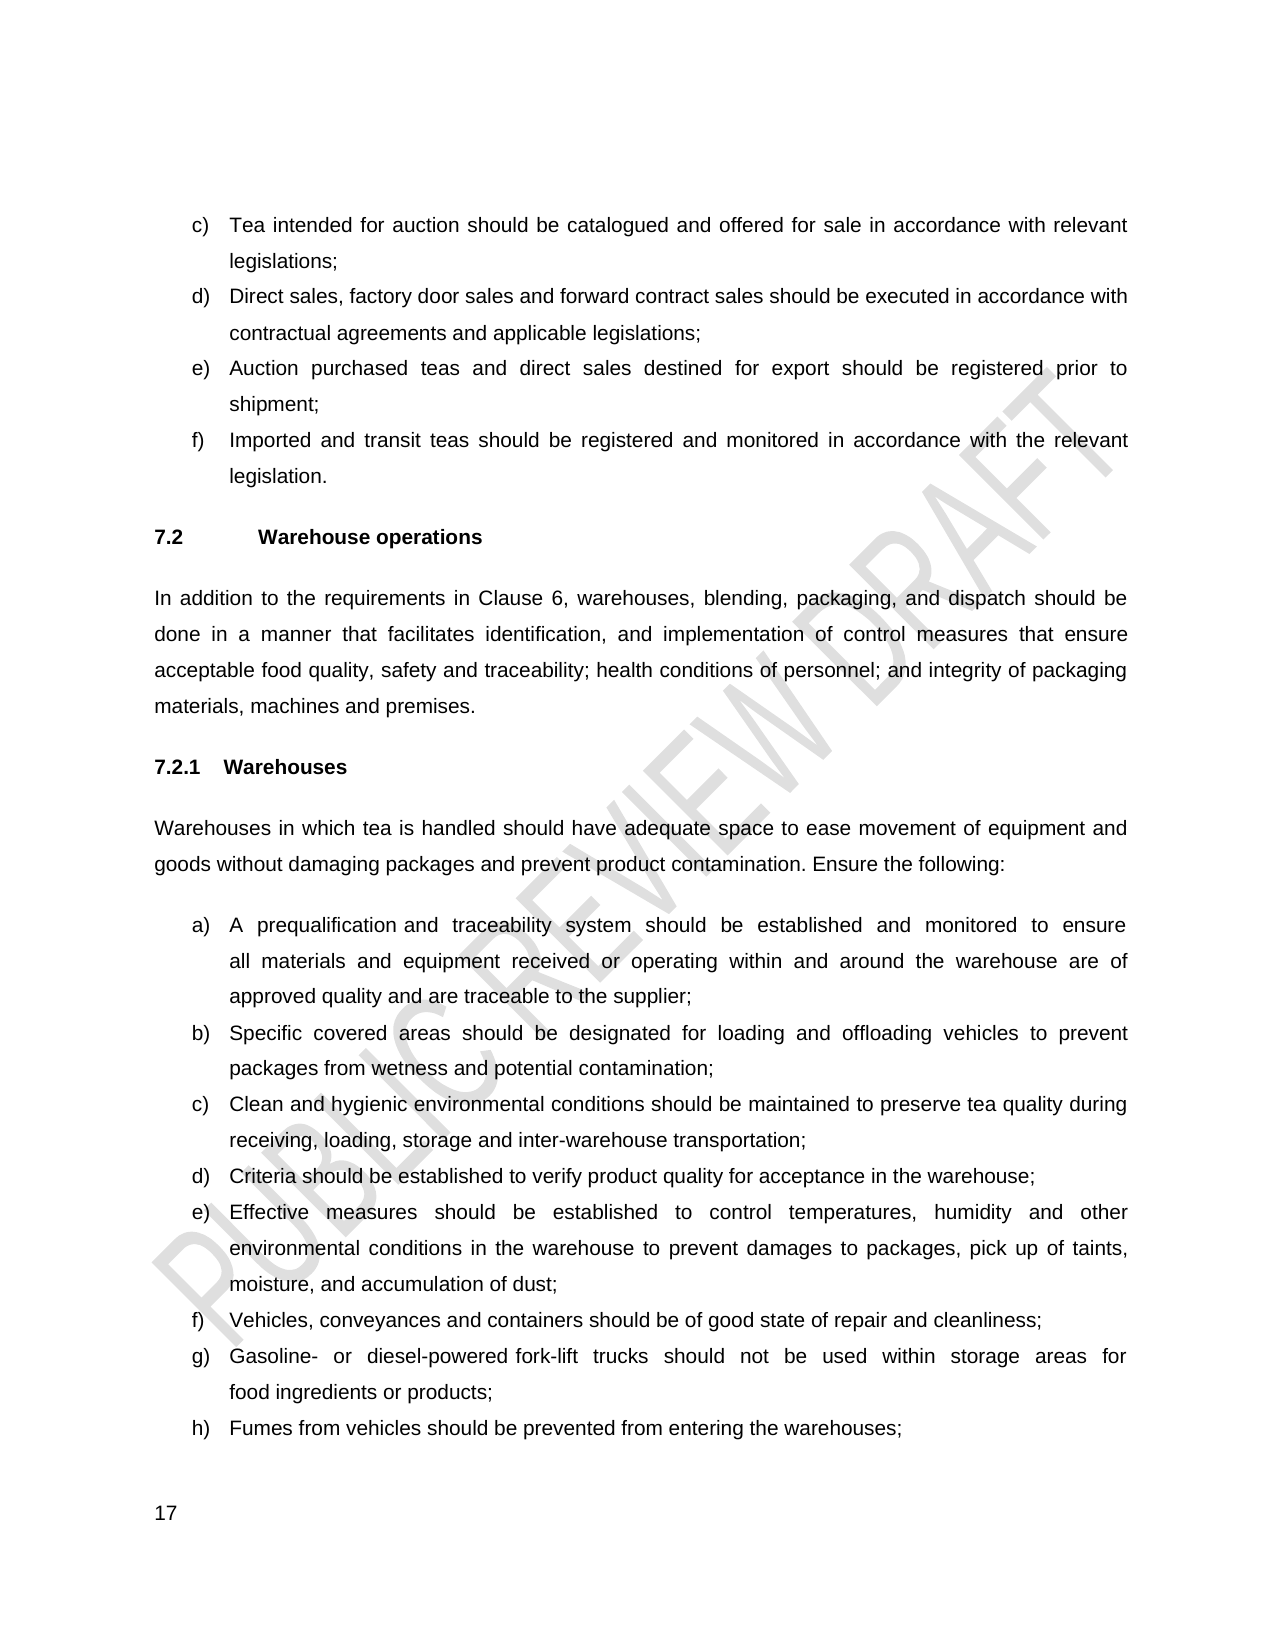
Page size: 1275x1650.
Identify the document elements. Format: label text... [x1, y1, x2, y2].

text 7.2.1 Warehouses [154, 755, 1129, 779]
list Criteria should be established to verify product quality for acceptance in the warehouse; [192, 1164, 1129, 1188]
list Gasoline- or diesel-powered fork-lift trucks should not be used within storage areas for food ingredients or products; [192, 1344, 1129, 1404]
text In addition to the requirements in Clause 6, warehouses, blending, packaging, and dispatch should be done in a manner that facilitates identification, and implementation of control measures that ensure acceptable food quality, safety and traceability; health conditions of personnel; and integrity of packaging materials, machines and premises. [154, 586, 1129, 718]
list A prequalification and traceability system should be established and monitored to ensure all materials and equipment received or operating within and around the warehouse are of approved quality and are traceable to the supplier; [192, 912, 1129, 1008]
list Clean and hygienic environmental conditions should be maintained to preserve tea quality during receiving, loading, storage and inter-warehouse transportation; [192, 1092, 1129, 1152]
list Auction purchased teas and direct sales destined for export should be registered prior to shipment; [192, 356, 1129, 416]
list Direct sales, factory door sales and forward contract sales should be executed in accordance with contractual agreements and applicable legislations; [192, 284, 1129, 344]
list Vehicles, conveyances and containers should be of good state of repair and cleanliness; [192, 1308, 1129, 1332]
list Specific covered areas should be designated for loading and offloading vehicles to prevent packages from wetness and potential contamination; [192, 1020, 1129, 1080]
text Warehouses in which tea is handled should have adequate space to ease movement of equipment and goods without damaging packages and prevent product contamination. Ensure the following: [154, 816, 1129, 876]
list Tea intended for auction should be catalogued and offered for sale in accordance with relevant legislations; [192, 212, 1129, 272]
list Imported and transit teas should be registered and monitored in accordance with the relevant legislation. [192, 428, 1129, 488]
text 7.2 Warehouse operations [154, 525, 1129, 549]
list Effective measures should be established to control temperatures, humidity and other environmental conditions in the warehouse to prevent damages to packages, pick up of taints, moisture, and accumulation of dust; [192, 1200, 1129, 1296]
list Fumes from vehicles should be prevented from entering the warehouses; [192, 1416, 1129, 1439]
